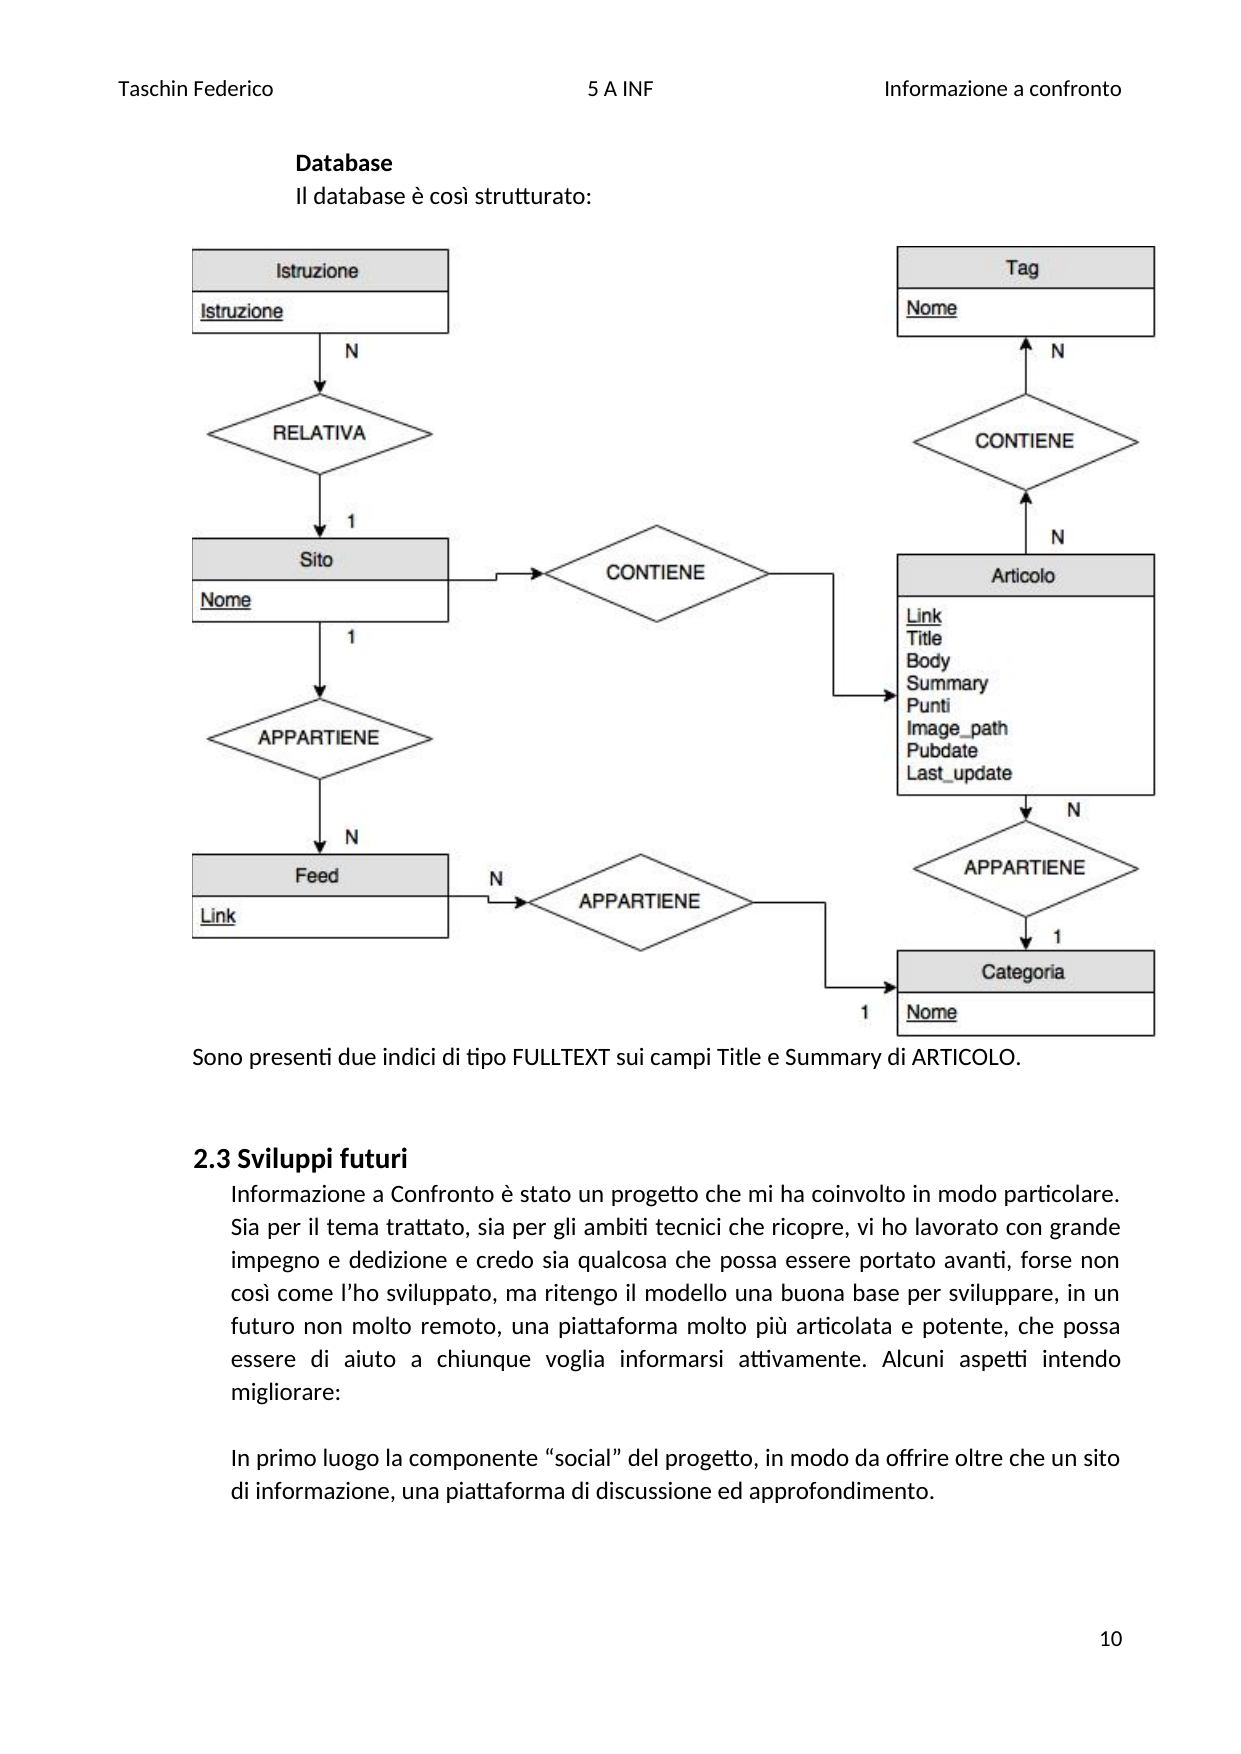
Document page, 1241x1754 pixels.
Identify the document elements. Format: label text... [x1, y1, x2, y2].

list In primo luogo la componente “social” del progetto, in modo da offrire oltre che un sito di informazione, una piattaforma di discussione ed approfondimento. [231, 1442, 1122, 1505]
list Informazione a Confronto è stato un progetto che mi ha coinvolto in modo particolare. Sia per il tema trattato, sia per gli ambiti tecnici che ricopre, vi ho lavorato con grande impegno e dedizione e credo sia qualcosa che possa essere portato avanti, forse non così come l’ho sviluppato, ma ritengo il modello una buona base per sviluppare, in un futuro non molto remoto, una piattaforma molto più articolata e potente, che possa essere di aiuto a chiunque voglia informarsi attivamente. Alcuni aspetti intendo migliorare: [231, 1179, 1122, 1407]
picture [192, 246, 1157, 1040]
list Il database è così strutturato: [295, 181, 1122, 211]
list Sono presenti due indici di tipo FULLTEXT sui campi Title e Summary di ARTICOLO. [192, 1041, 1122, 1072]
list Sviluppi futuri [193, 1140, 1122, 1176]
list Database [295, 148, 1122, 178]
